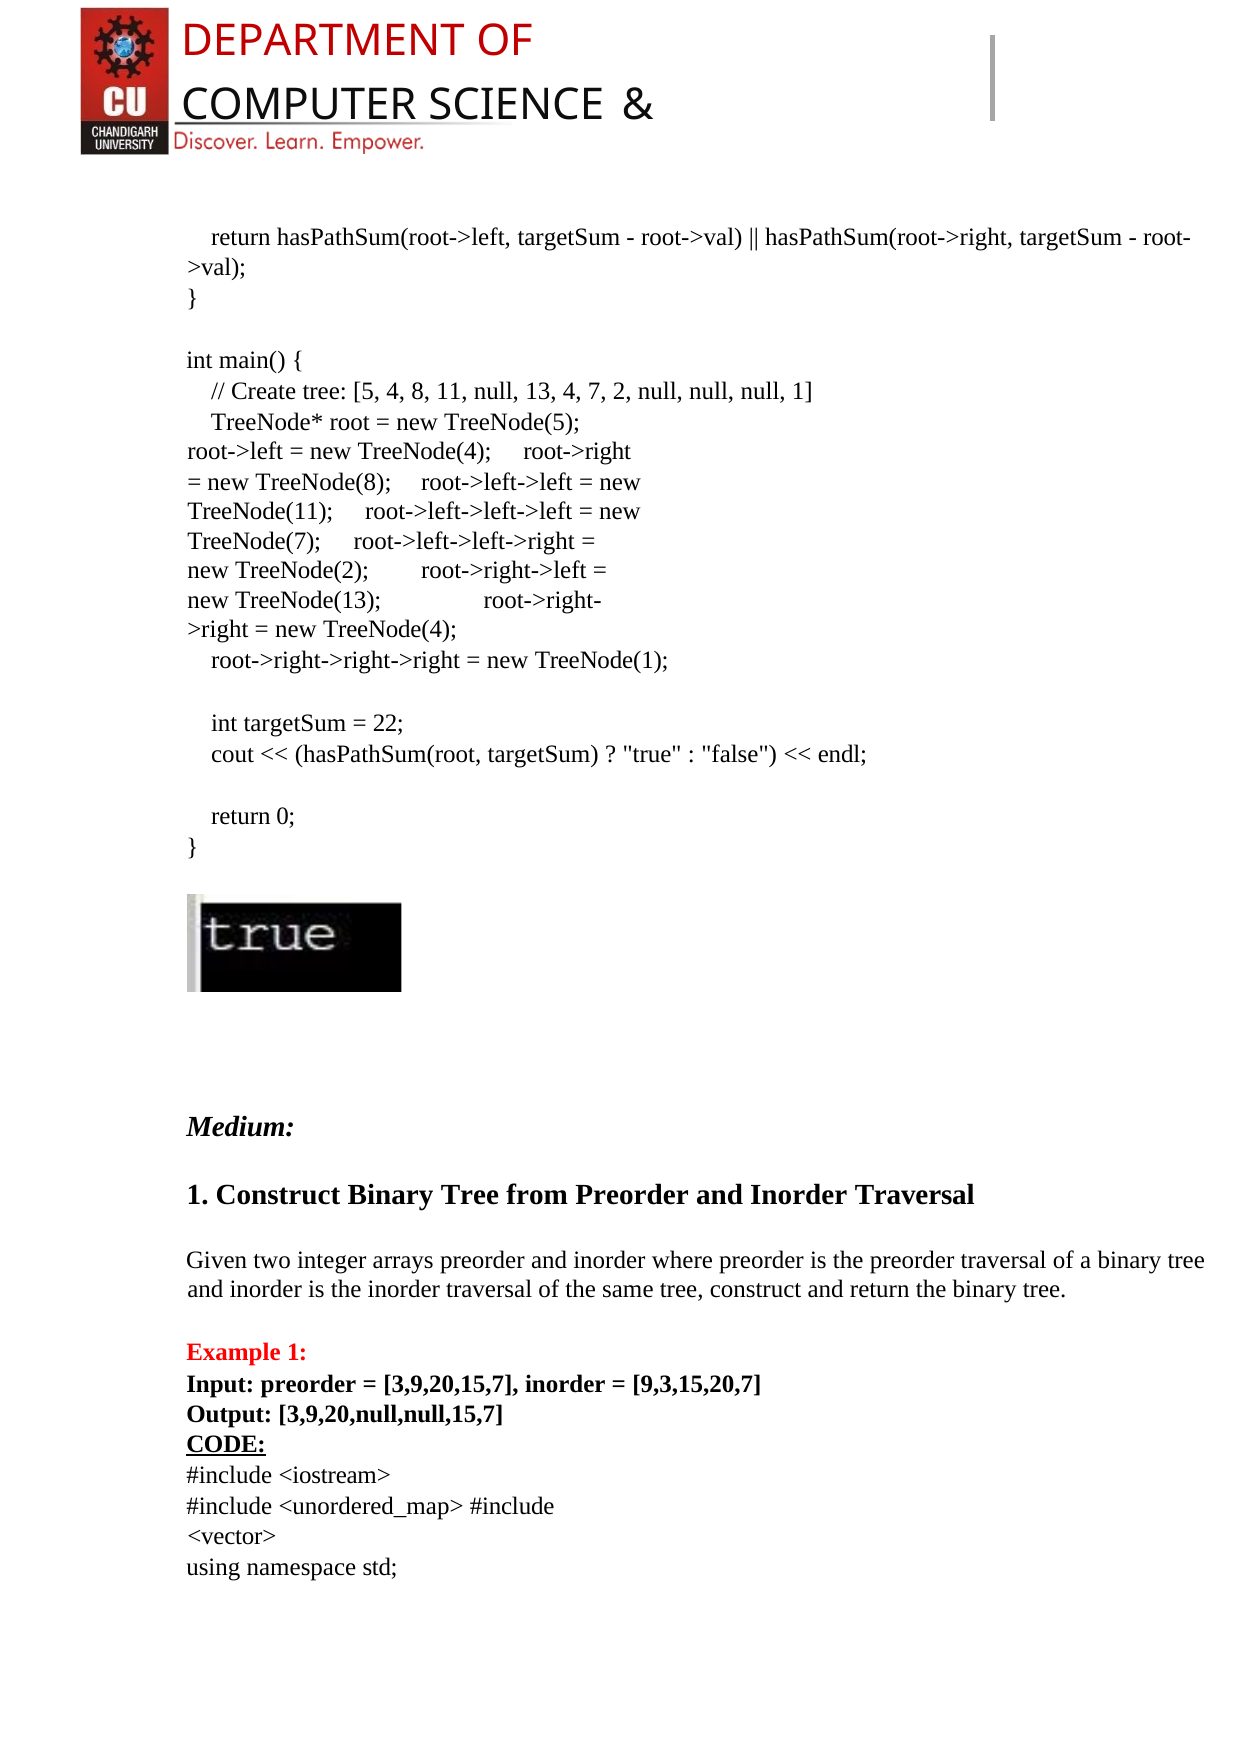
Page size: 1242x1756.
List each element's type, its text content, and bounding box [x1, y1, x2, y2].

text int main() { [186, 345, 1227, 373]
text #include <unordered_map> #include [186, 1491, 1227, 1520]
text } [186, 832, 1227, 861]
text = new TreeNode(8); root->left->left = new TreeNode(11); root->left->left->left = new TreeNode(7); root->left->left->right = new TreeNode(2); root->right->left = new TreeNode(13); root->right->right = new TreeNode(4); [187, 467, 641, 643]
text #include <iostream> [186, 1460, 1227, 1489]
text Example 1: [186, 1337, 1227, 1366]
text using namespace std; [186, 1552, 1227, 1581]
text return hasPathSum(root->left, targetSum - root->val) || hasPathSum(root->right, targetSum - root- [211, 222, 1227, 251]
text Given two integer arrays preorder and inorder where preorder is the preorder traversal of a binary tree and inorder is the inorder traversal of the same tree, construct and return the binary tree. [186, 1245, 1227, 1303]
text root->left = new TreeNode(4); root->right [187, 438, 1227, 465]
text cout << (hasPathSum(root, targetSum) ? "true" : "false") << endl; [211, 739, 1227, 768]
subtitle Construct Binary Tree from Preorder and Inorder Traversal [186, 1177, 1227, 1210]
text root->right->right->right = new TreeNode(1); [211, 645, 1227, 674]
picture [187, 894, 402, 992]
text Medium: [186, 1109, 1227, 1143]
text <vector> [187, 1521, 1227, 1550]
subtitle CODE: [186, 1429, 1227, 1458]
text >val); [187, 252, 1227, 280]
picture [80, 7, 545, 155]
text } [186, 283, 1227, 312]
text Input: preorder = [3,9,20,15,7], inorder = [9,3,15,20,7] Output: [3,9,20,null,null,15,7] [186, 1369, 776, 1428]
text return 0; [211, 801, 1227, 830]
text int targetSum = 22; [211, 708, 1227, 737]
text // Create tree: [5, 4, 8, 11, null, 13, 4, 7, 2, null, null, null, 1] TreeNode* root = new TreeNode(5); [211, 376, 814, 436]
